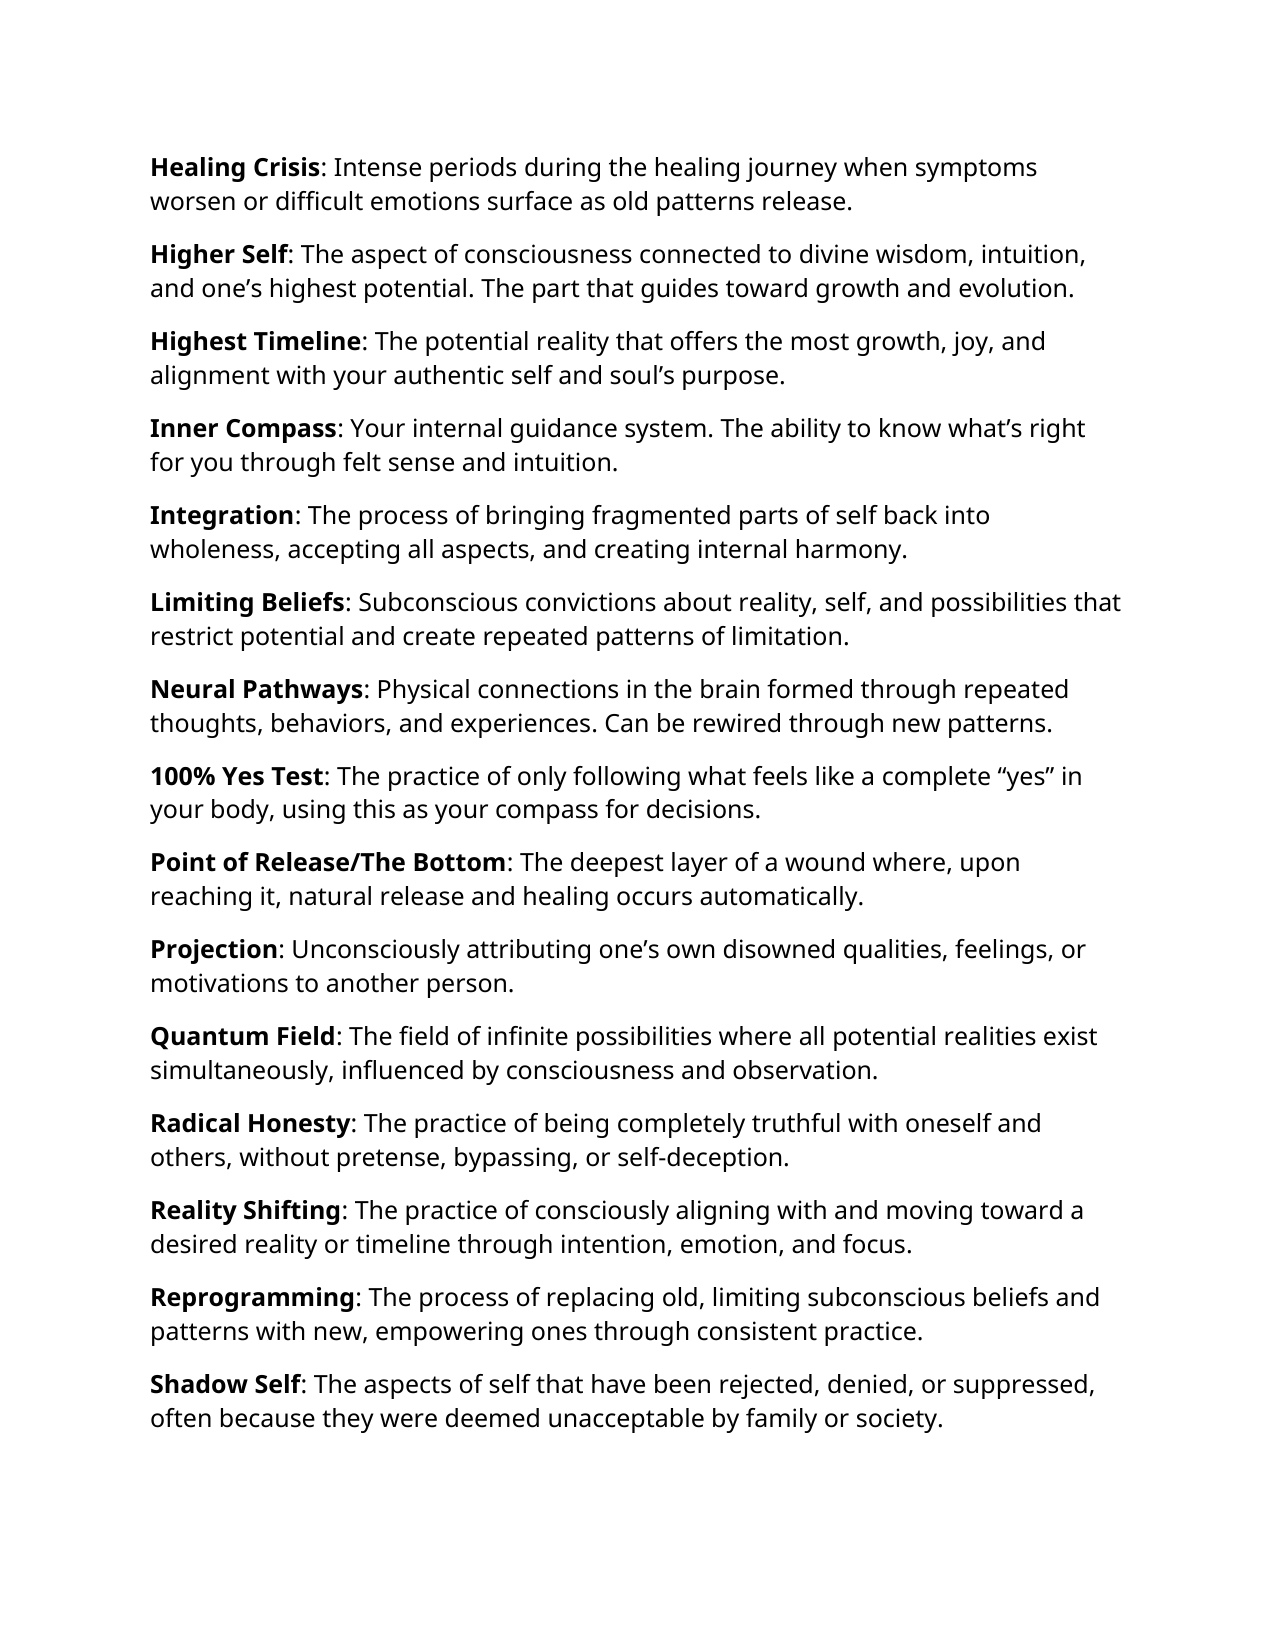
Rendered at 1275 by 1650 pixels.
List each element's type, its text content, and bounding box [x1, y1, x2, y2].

text Point of Release/The Bottom: The deepest layer of a wound where, upon reaching it, natural release and healing occurs automatically. [150, 845, 1125, 913]
text Neural Pathways: Physical connections in the brain formed through repeated thoughts, behaviors, and experiences. Can be rewired through new patterns. [150, 671, 1125, 739]
text Quantum Field: The field of infinite possibilities where all potential realities exist simultaneously, influenced by consciousness and observation. [150, 1019, 1125, 1087]
text Inner Compass: Your internal guidance system. The ability to know what’s right for you through felt sense and intuition. [150, 411, 1125, 479]
text Reality Shifting: The practice of consciously aligning with and moving toward a desired reality or timeline through intention, emotion, and focus. [150, 1192, 1125, 1261]
text Projection: Unconsciously attributing one’s own disowned qualities, feelings, or motivations to another person. [150, 932, 1125, 1000]
text Shadow Self: The aspects of self that have been rejected, denied, or suppressed, often because they were deemed unacceptable by family or society. [150, 1366, 1125, 1434]
text Reprogramming: The process of replacing old, limiting subconscious beliefs and patterns with new, empowering ones through consistent practice. [150, 1279, 1125, 1347]
text Radical Honesty: The practice of being completely truthful with oneself and others, without pretense, bypassing, or self-deception. [150, 1106, 1125, 1174]
text Integration: The process of bringing fragmented parts of self back into wholeness, accepting all aspects, and creating internal harmony. [150, 497, 1125, 566]
text Highest Timeline: The potential reality that offers the most growth, joy, and alignment with your authentic self and soul’s purpose. [150, 324, 1125, 392]
text Limiting Beliefs: Subconscious convictions about reality, self, and possibilities that restrict potential and create repeated patterns of limitation. [150, 584, 1125, 652]
text Healing Crisis: Intense periods during the healing journey when symptoms worsen or difficult emotions surface as old patterns release. [150, 150, 1125, 218]
text 100% Yes Test: The practice of only following what feels like a complete “yes” in your body, using this as your compass for decisions. [150, 758, 1125, 826]
text Higher Self: The aspect of consciousness connected to divine wisdom, intuition, and one’s highest potential. The part that guides toward growth and evolution. [150, 237, 1125, 305]
